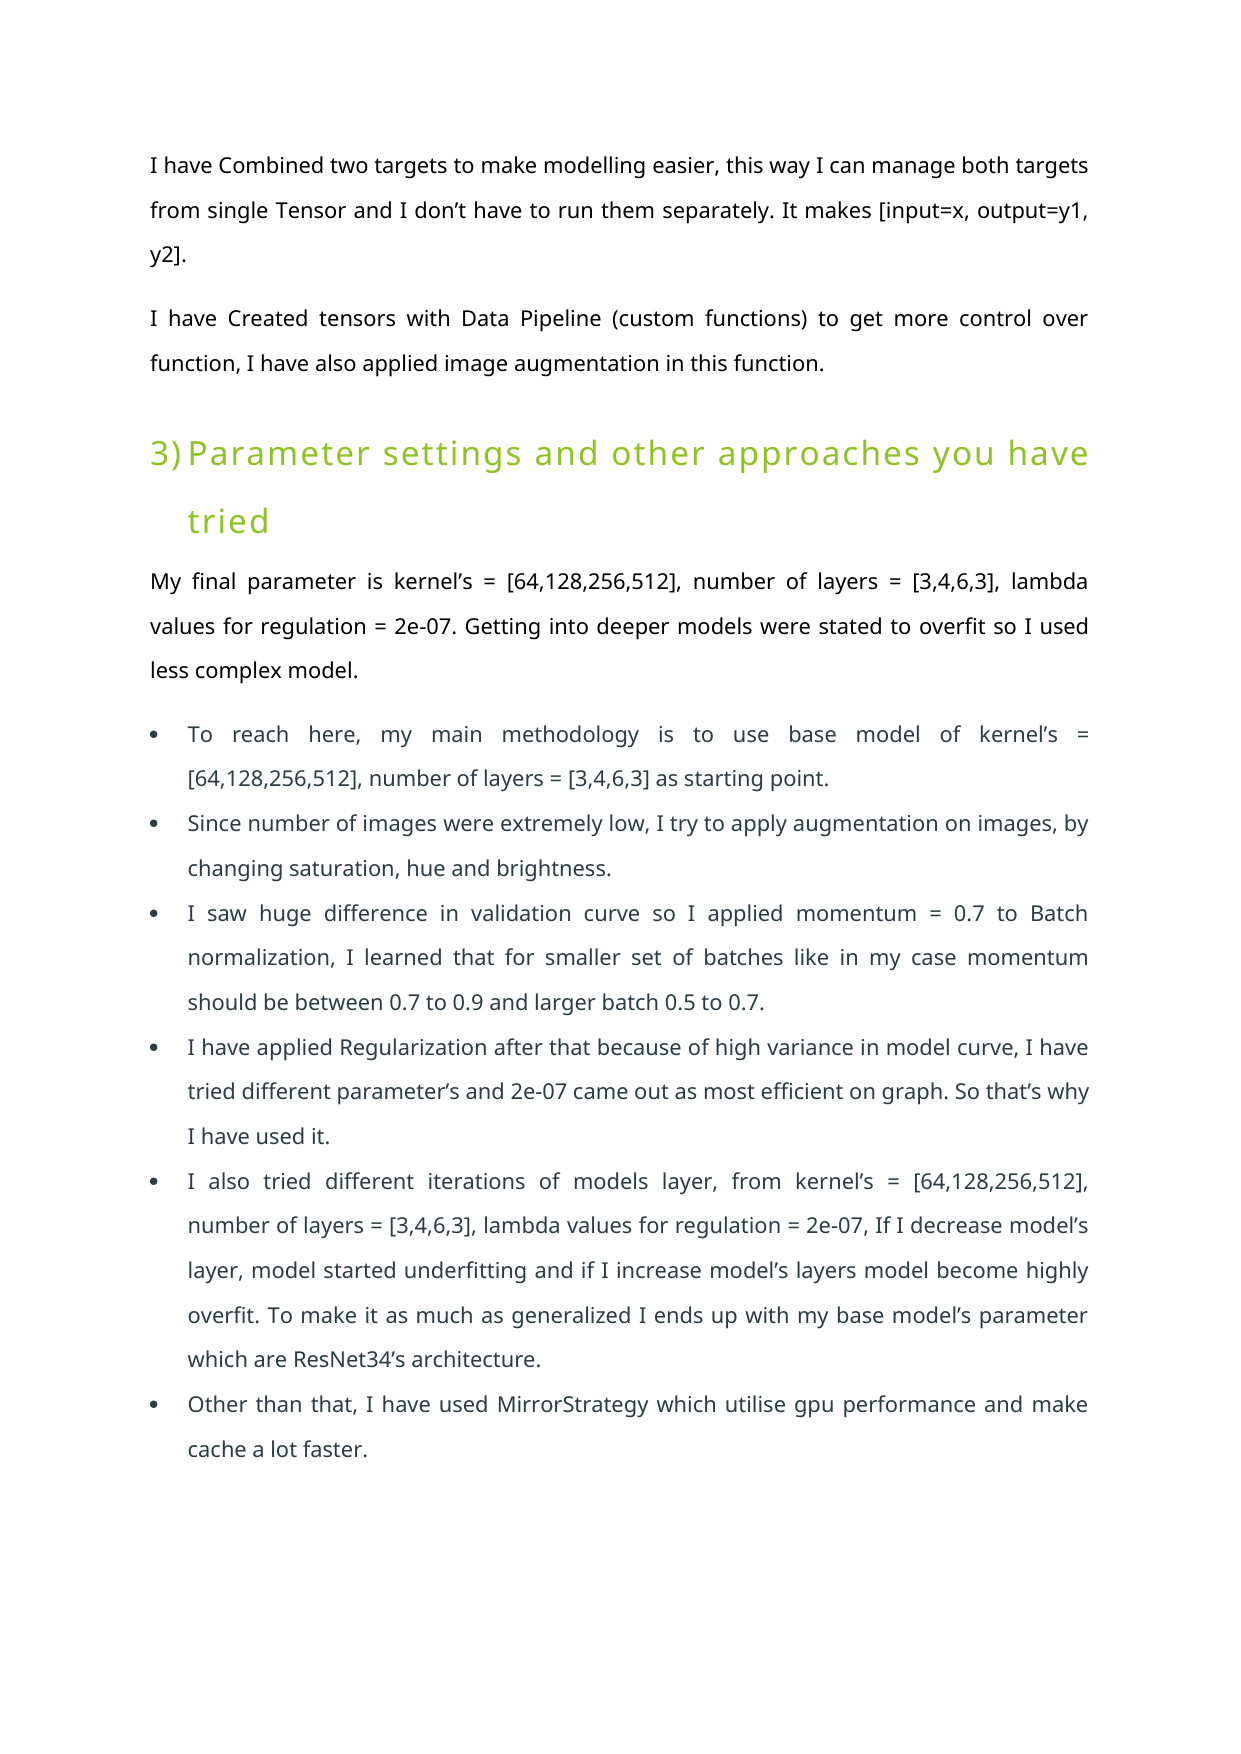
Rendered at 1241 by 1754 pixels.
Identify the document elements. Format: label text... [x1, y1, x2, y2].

list To reach here, my main methodology is to use base model of kernel’s = [64,128,256,512], number of layers = [3,4,6,3] as starting point. [150, 719, 1090, 793]
text My final parameter is kernel’s = [64,128,256,512], number of layers = [3,4,6,3], lambda values for regulation = 2e-07. Getting into deeper models were stated to overfit so I used less complex model. [150, 566, 1090, 685]
list I saw huge difference in validation curve so I applied momentum = 0.7 to Batch normalization, I learned that for smaller set of batches like in my case momentum should be between 0.7 to 0.9 and larger batch 0.5 to 0.7. [150, 897, 1090, 1017]
list I have applied Regularization after that because of high variance in model curve, I have tried different parameter’s and 2e-07 came out as most efficient on graph. So that’s why I have used it. [150, 1032, 1090, 1151]
text I have Created tensors with Data Pipeline (custom functions) to get more control over function, I have also applied image augmentation in this function. [150, 303, 1090, 377]
list Other than that, I have used MirrorStrategy which utilise gpu performance and make cache a lot faster. [150, 1389, 1090, 1463]
list Since number of images were extremely low, I try to apply augmentation on images, by changing saturation, hue and brightness. [150, 808, 1090, 883]
subtitle Parameter settings and other approaches you have tried [150, 430, 1090, 543]
list I also tried different iterations of models layer, from kernel’s = [64,128,256,512], number of layers = [3,4,6,3], lambda values for regulation = 2e-07, If I decrease model’s layer, model started underfitting and if I increase model’s layers model become highly overfit. To make it as much as generalized I ends up with my base model’s parameter which are ResNet34’s architecture. [150, 1166, 1090, 1374]
text I have Combined two targets to make modelling easier, this way I can manage both targets from single Tensor and I don’t have to run them separately. It makes [input=x, output=y1, y2]. [150, 150, 1090, 269]
